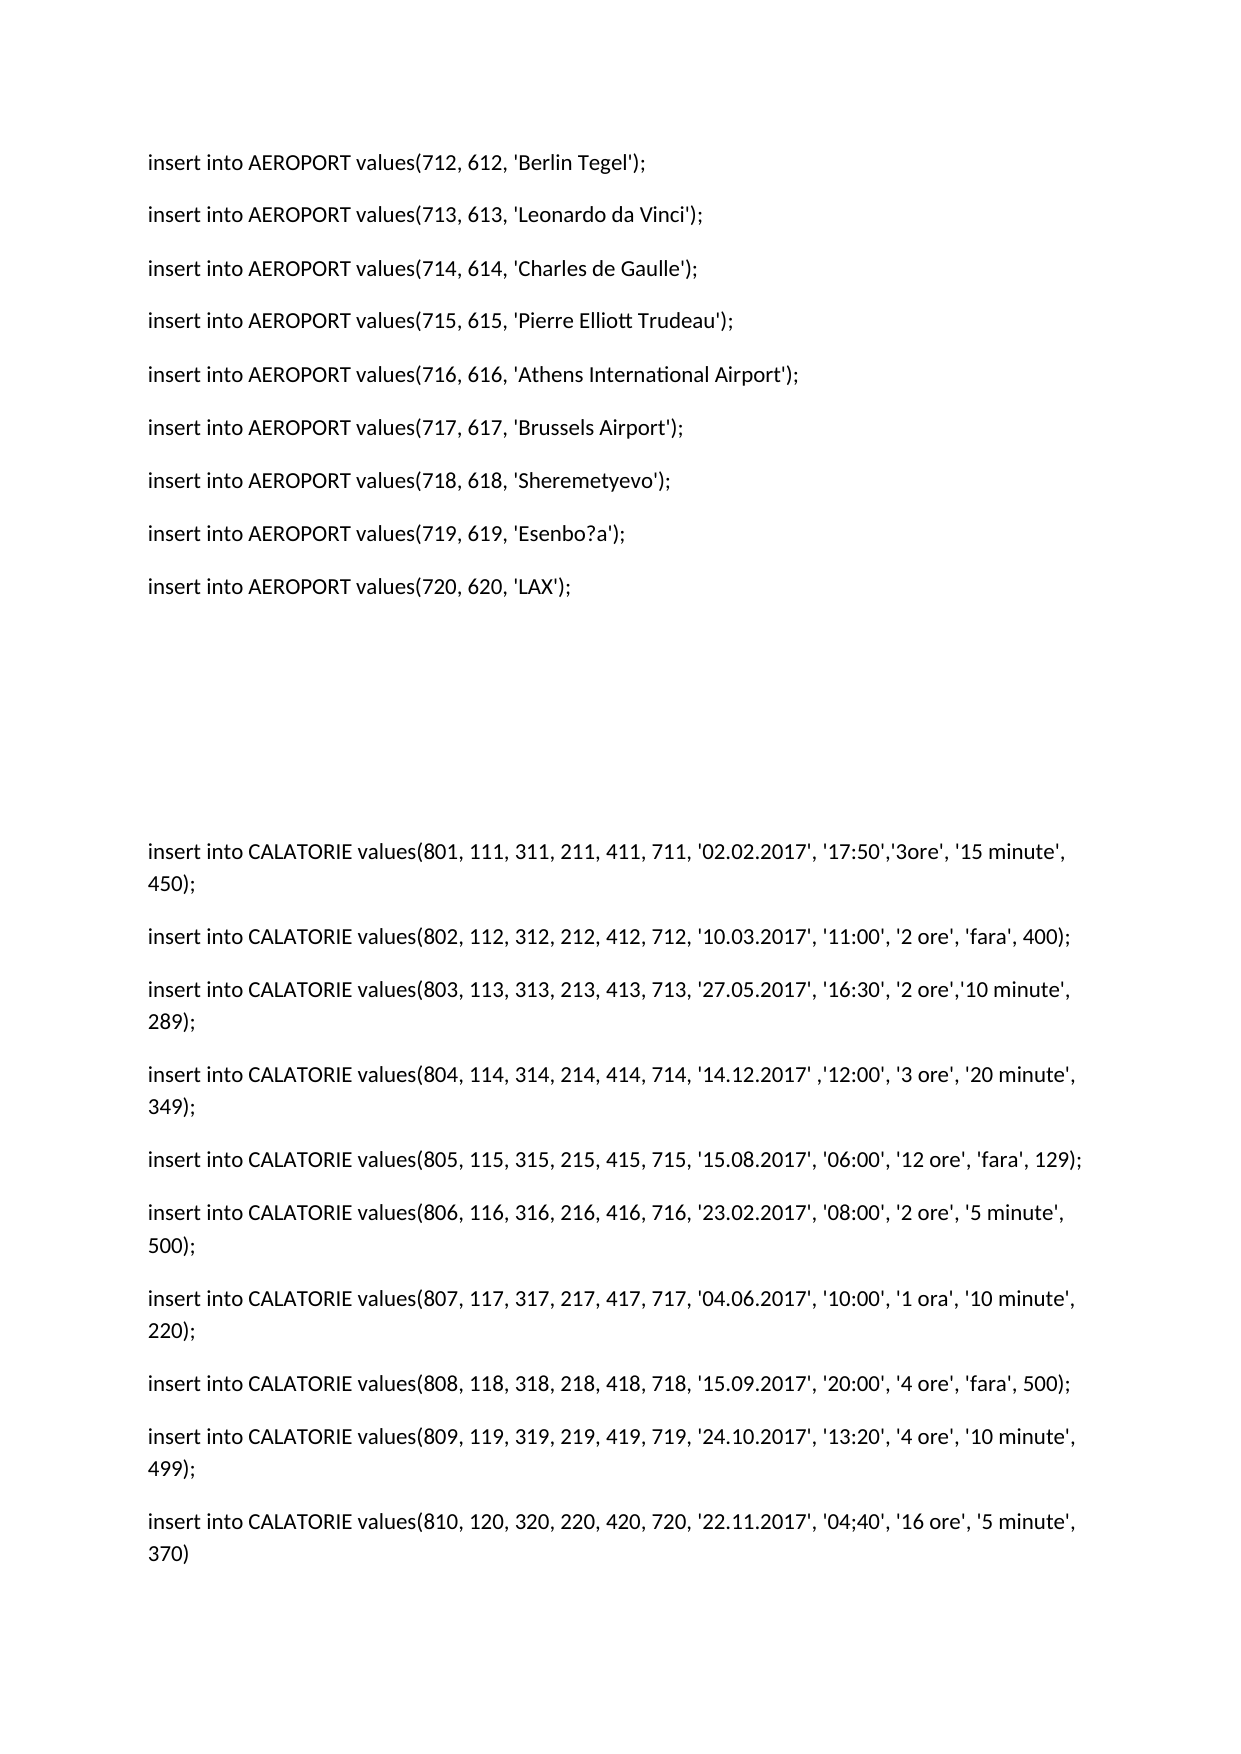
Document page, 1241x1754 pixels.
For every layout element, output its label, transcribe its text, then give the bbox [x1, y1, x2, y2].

text insert into CALATORIE values(809, 119, 319, 219, 419, 719, '24.10.2017', '13:20', '4 ore', '10 minute', 499); [148, 1422, 1093, 1482]
text insert into AEROPORT values(715, 615, 'Pierre Elliott Trudeau'); [148, 307, 1093, 335]
text insert into AEROPORT values(712, 612, 'Berlin Tegel'); [148, 148, 1093, 176]
text insert into AEROPORT values(717, 617, 'Brussels Airport'); [148, 413, 1093, 441]
text insert into CALATORIE values(802, 112, 312, 212, 412, 712, '10.03.2017', '11:00', '2 ore', 'fara', 400); [148, 922, 1093, 950]
text insert into AEROPORT values(719, 619, 'Esenbo?a'); [148, 519, 1093, 547]
text insert into CALATORIE values(805, 115, 315, 215, 415, 715, '15.08.2017', '06:00', '12 ore', 'fara', 129); [148, 1146, 1093, 1173]
text insert into CALATORIE values(810, 120, 320, 220, 420, 720, '22.11.2017', '04;40', '16 ore', '5 minute', 370) [148, 1507, 1093, 1567]
text insert into CALATORIE values(803, 113, 313, 213, 413, 713, '27.05.2017', '16:30', '2 ore','10 minute', 289); [148, 975, 1093, 1035]
text insert into CALATORIE values(808, 118, 318, 218, 418, 718, '15.09.2017', '20:00', '4 ore', 'fara', 500); [148, 1369, 1093, 1397]
text insert into CALATORIE values(806, 116, 316, 216, 416, 716, '23.02.2017', '08:00', '2 ore', '5 minute', 500); [148, 1198, 1093, 1259]
text insert into CALATORIE values(807, 117, 317, 217, 417, 717, '04.06.2017', '10:00', '1 ora', '10 minute', 220); [148, 1284, 1093, 1344]
text insert into AEROPORT values(718, 618, 'Sheremetyevo'); [148, 466, 1093, 494]
text insert into CALATORIE values(804, 114, 314, 214, 414, 714, '14.12.2017' ,'12:00', '3 ore', '20 minute', 349); [148, 1060, 1093, 1121]
text insert into AEROPORT values(716, 616, 'Athens International Airport'); [148, 360, 1093, 388]
text insert into AEROPORT values(713, 613, 'Leonardo da Vinci'); [148, 201, 1093, 229]
text insert into AEROPORT values(720, 620, 'LAX'); [148, 572, 1093, 600]
text insert into AEROPORT values(714, 614, 'Charles de Gaulle'); [148, 254, 1093, 282]
text insert into CALATORIE values(801, 111, 311, 211, 411, 711, '02.02.2017', '17:50','3ore', '15 minute', 450); [148, 837, 1093, 897]
